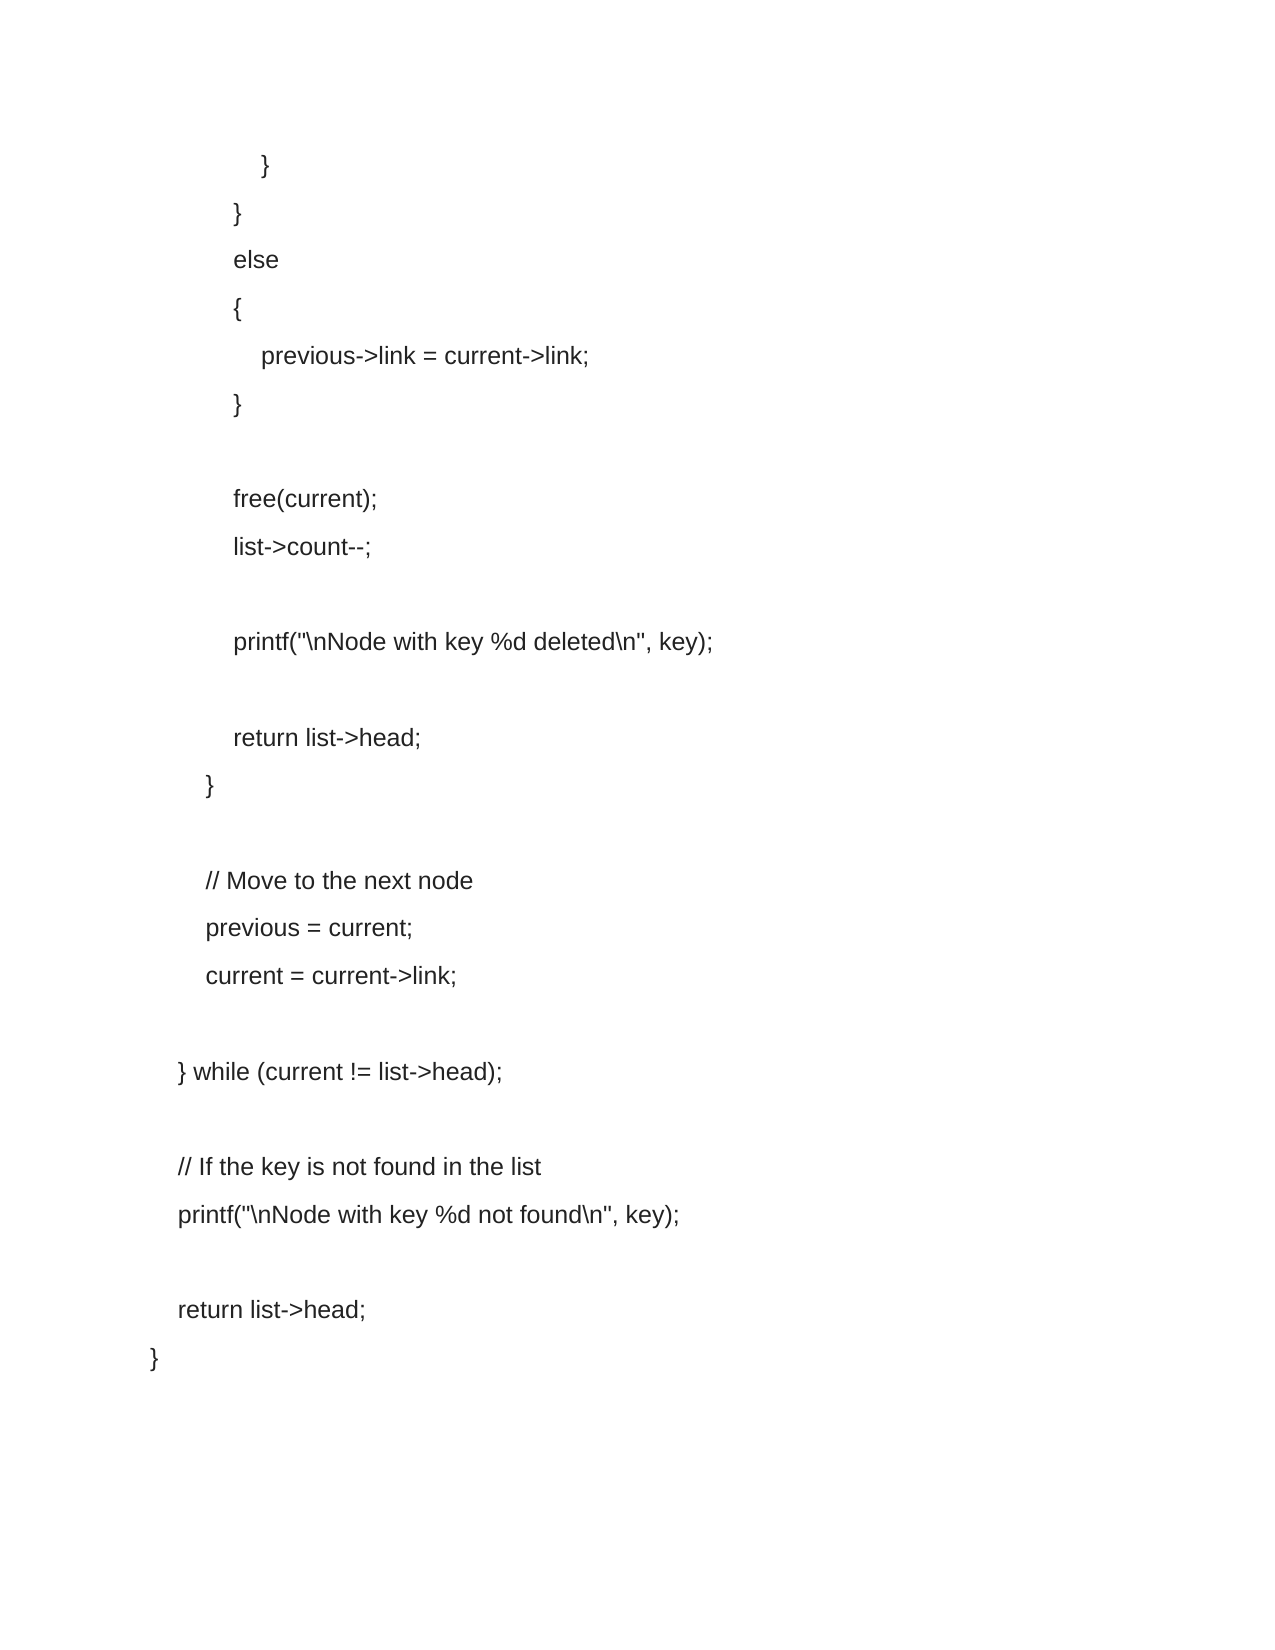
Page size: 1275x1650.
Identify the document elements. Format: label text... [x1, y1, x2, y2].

text previous = current; [150, 913, 1125, 942]
text printf("\nNode with key %d not found\n", key); [150, 1199, 1125, 1228]
text } [150, 388, 1125, 417]
text return list->head; [150, 722, 1125, 751]
text free(current); [150, 484, 1125, 513]
text } [150, 770, 1125, 799]
text list->count--; [150, 532, 1125, 560]
text current = current->link; [150, 961, 1125, 990]
text } while (current != list->head); [150, 1056, 1125, 1085]
text { [150, 293, 1125, 322]
text } [150, 198, 1125, 226]
text } [150, 1343, 1125, 1371]
text } [150, 150, 1125, 179]
text printf("\nNode with key %d deleted\n", key); [150, 627, 1125, 656]
text return list->head; [150, 1295, 1125, 1324]
text // If the key is not found in the list [150, 1152, 1125, 1181]
text else [150, 245, 1125, 274]
text // Move to the next node [150, 866, 1125, 894]
text previous->link = current->link; [150, 341, 1125, 369]
